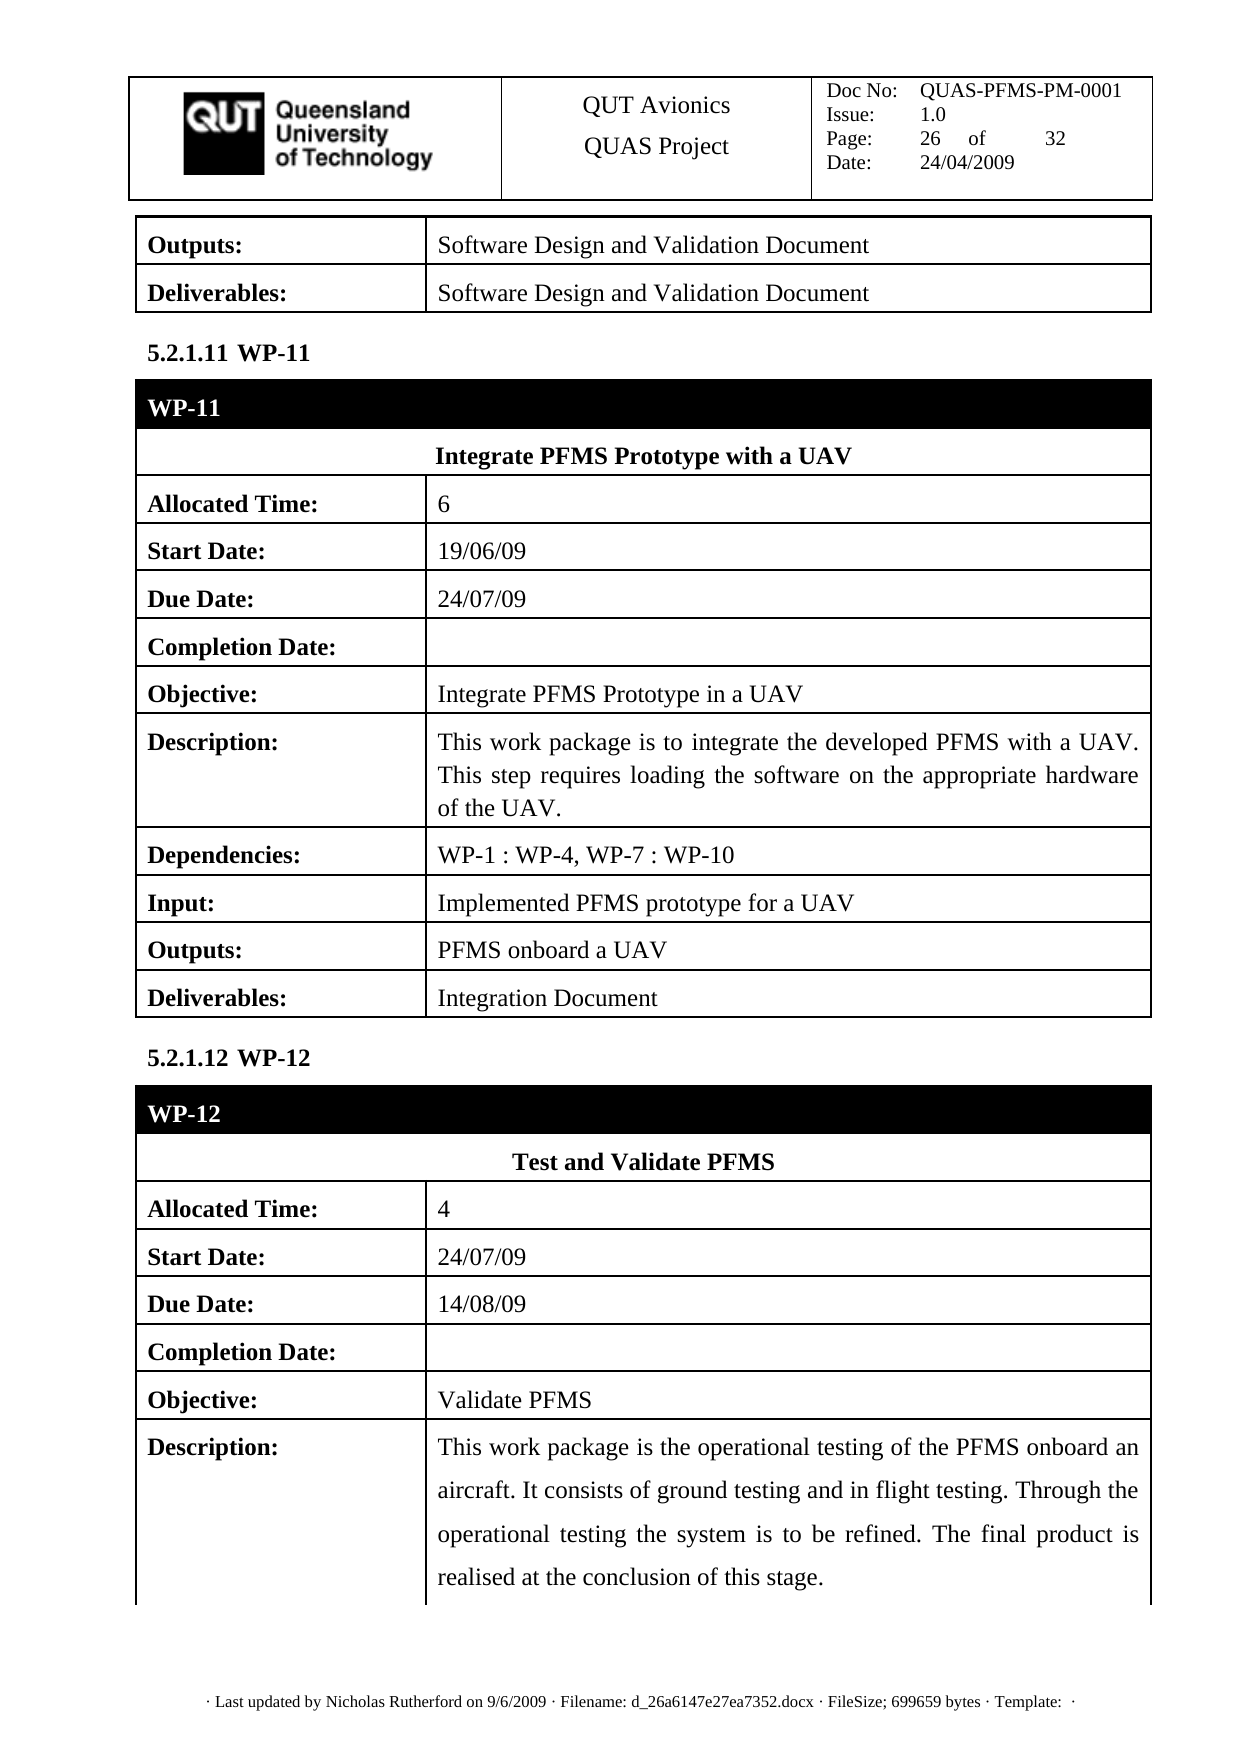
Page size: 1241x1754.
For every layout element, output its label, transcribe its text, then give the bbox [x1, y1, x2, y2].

table_cell Test and Validate PFMS [137, 1134, 1150, 1180]
table_cell Start Date: [137, 1230, 425, 1275]
table_cell Integrate PFMS Prototype with a UAV [137, 429, 1150, 474]
table_cell Objective: [137, 1372, 425, 1418]
table_cell Integrate PFMS Prototype in a UAV [427, 667, 1150, 712]
table_cell WP-1 : WP-4, WP-7 : WP-10 [427, 828, 1150, 873]
table_cell Completion Date: [137, 1325, 425, 1370]
table_cell Dependencies: [137, 828, 425, 873]
table_cell Validate PFMS [427, 1372, 1150, 1418]
table_cell Objective: [137, 667, 425, 712]
table_cell Software Design and Validation Document [427, 218, 1150, 263]
table_cell Deliverables: [137, 971, 425, 1016]
table_cell Implemented PFMS prototype for a UAV [427, 876, 1150, 921]
table_cell Integration Document [427, 971, 1150, 1016]
table_cell Input: [137, 876, 425, 921]
table_cell 4 [427, 1182, 1150, 1227]
picture [183, 83, 477, 175]
table_header WP-12 [137, 1087, 1150, 1132]
table_cell This work package is to integrate the developed PFMS with a UAV. This step requires loading the software on the appropriate hardware of the UAV. [427, 714, 1150, 826]
table_cell Outputs: [137, 218, 425, 263]
table_cell [427, 619, 1150, 664]
table_cell Allocated Time: [137, 476, 425, 522]
table_cell 14/08/09 [427, 1277, 1150, 1323]
table_cell 19/06/09 [427, 524, 1150, 569]
table_cell Allocated Time: [137, 1182, 425, 1227]
table_cell This work package is the operational testing of the PFMS onboard an aircraft. It consists of ground testing and in flight testing. Through the operational testing the system is to be refined. The final product is realised at the conclusion of this stage. [427, 1420, 1150, 1605]
table_cell [427, 1325, 1150, 1370]
table_cell Start Date: [137, 524, 425, 569]
table_cell 24/07/09 [427, 1230, 1150, 1275]
table_cell Software Design and Validation Document [427, 265, 1150, 311]
table_cell Description: [137, 714, 425, 826]
table_cell Outputs: [137, 923, 425, 969]
table_cell Due Date: [137, 571, 425, 617]
table_cell Completion Date: [137, 619, 425, 664]
subtitle WP-11 [147, 338, 1134, 366]
table_cell 24/07/09 [427, 571, 1150, 617]
table_cell 6 [427, 476, 1150, 522]
table_header WP-11 [137, 381, 1150, 427]
subtitle WP-12 [147, 1043, 1134, 1072]
table_cell Description: [137, 1420, 425, 1605]
table_cell Due Date: [137, 1277, 425, 1323]
table_cell Deliverables: [137, 265, 425, 311]
table_cell PFMS onboard a UAV [427, 923, 1150, 969]
